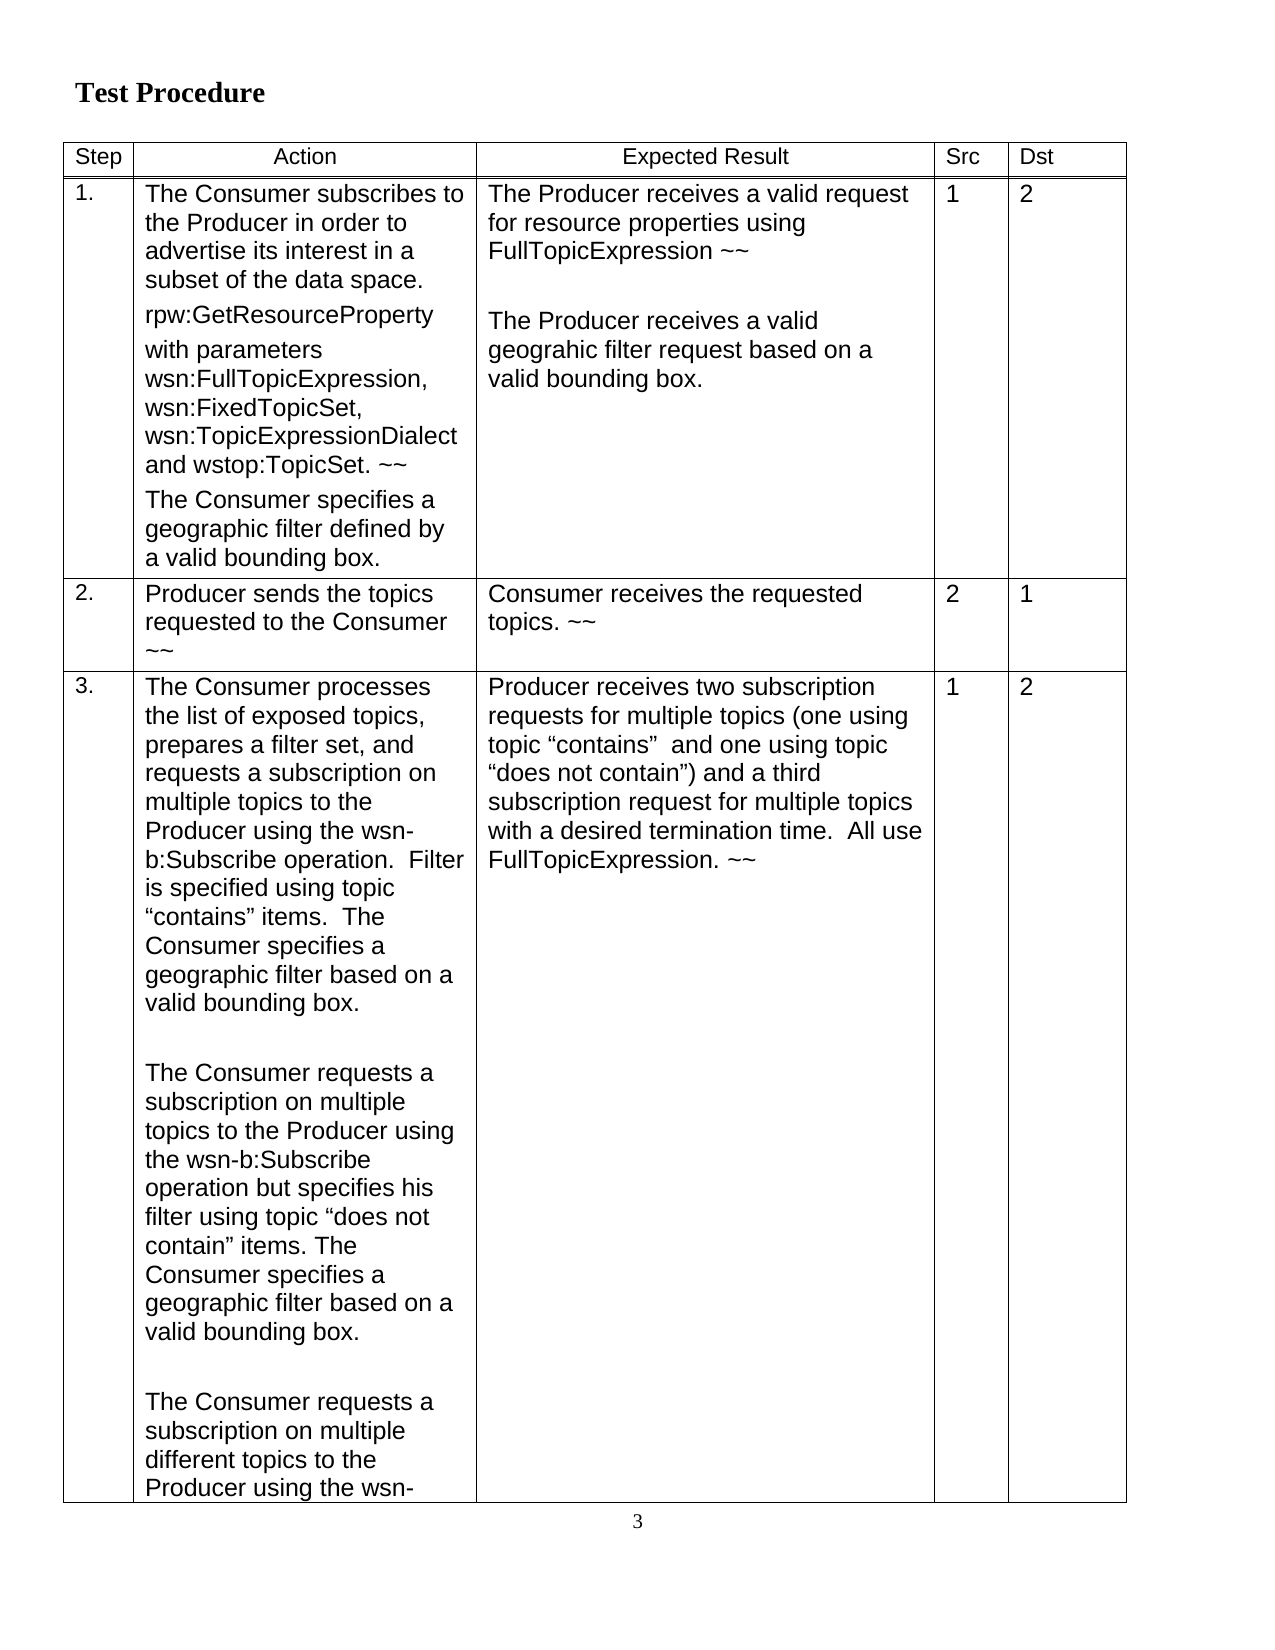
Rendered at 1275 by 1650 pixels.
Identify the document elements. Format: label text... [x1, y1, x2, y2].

table_cell 1 [935, 179, 1008, 578]
table_cell The Consumer subscribes to the Producer in order to advertise its interest in a subset of the data space. rpw:GetResourceProperty with parameters wsn:FullTopicExpression, wsn:FixedTopicSet, wsn:TopicExpressionDialect and wstop:TopicSet. ~~ The Consumer specifies a geographic filter defined by a valid bounding box. [134, 179, 476, 578]
table_header Src [935, 143, 1008, 176]
table_cell The Producer receives a valid request for resource properties using FullTopicExpression ~~ The Producer receives a valid geograhic filter request based on a valid bounding box. [477, 179, 934, 578]
table_cell Consumer receives the requested topics. ~~ [477, 579, 934, 671]
table_header Dst [1009, 143, 1126, 176]
table_cell [64, 579, 133, 671]
table_cell 2 [935, 579, 1008, 671]
title Test Procedure [75, 75, 1200, 108]
table_header Step [64, 143, 133, 176]
table_cell 2 [1009, 672, 1126, 1502]
table_cell [64, 179, 133, 578]
table_cell 1 [1009, 579, 1126, 671]
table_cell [134, 672, 476, 1502]
table_cell [64, 672, 133, 1502]
table_header Expected Result [477, 143, 934, 176]
table_cell 2 [1009, 179, 1126, 578]
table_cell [477, 672, 934, 1502]
table_header Action [134, 143, 476, 176]
table_cell Producer sends the topics requested to the Consumer ~~ [134, 579, 476, 671]
table_cell 1 [935, 672, 1008, 1502]
